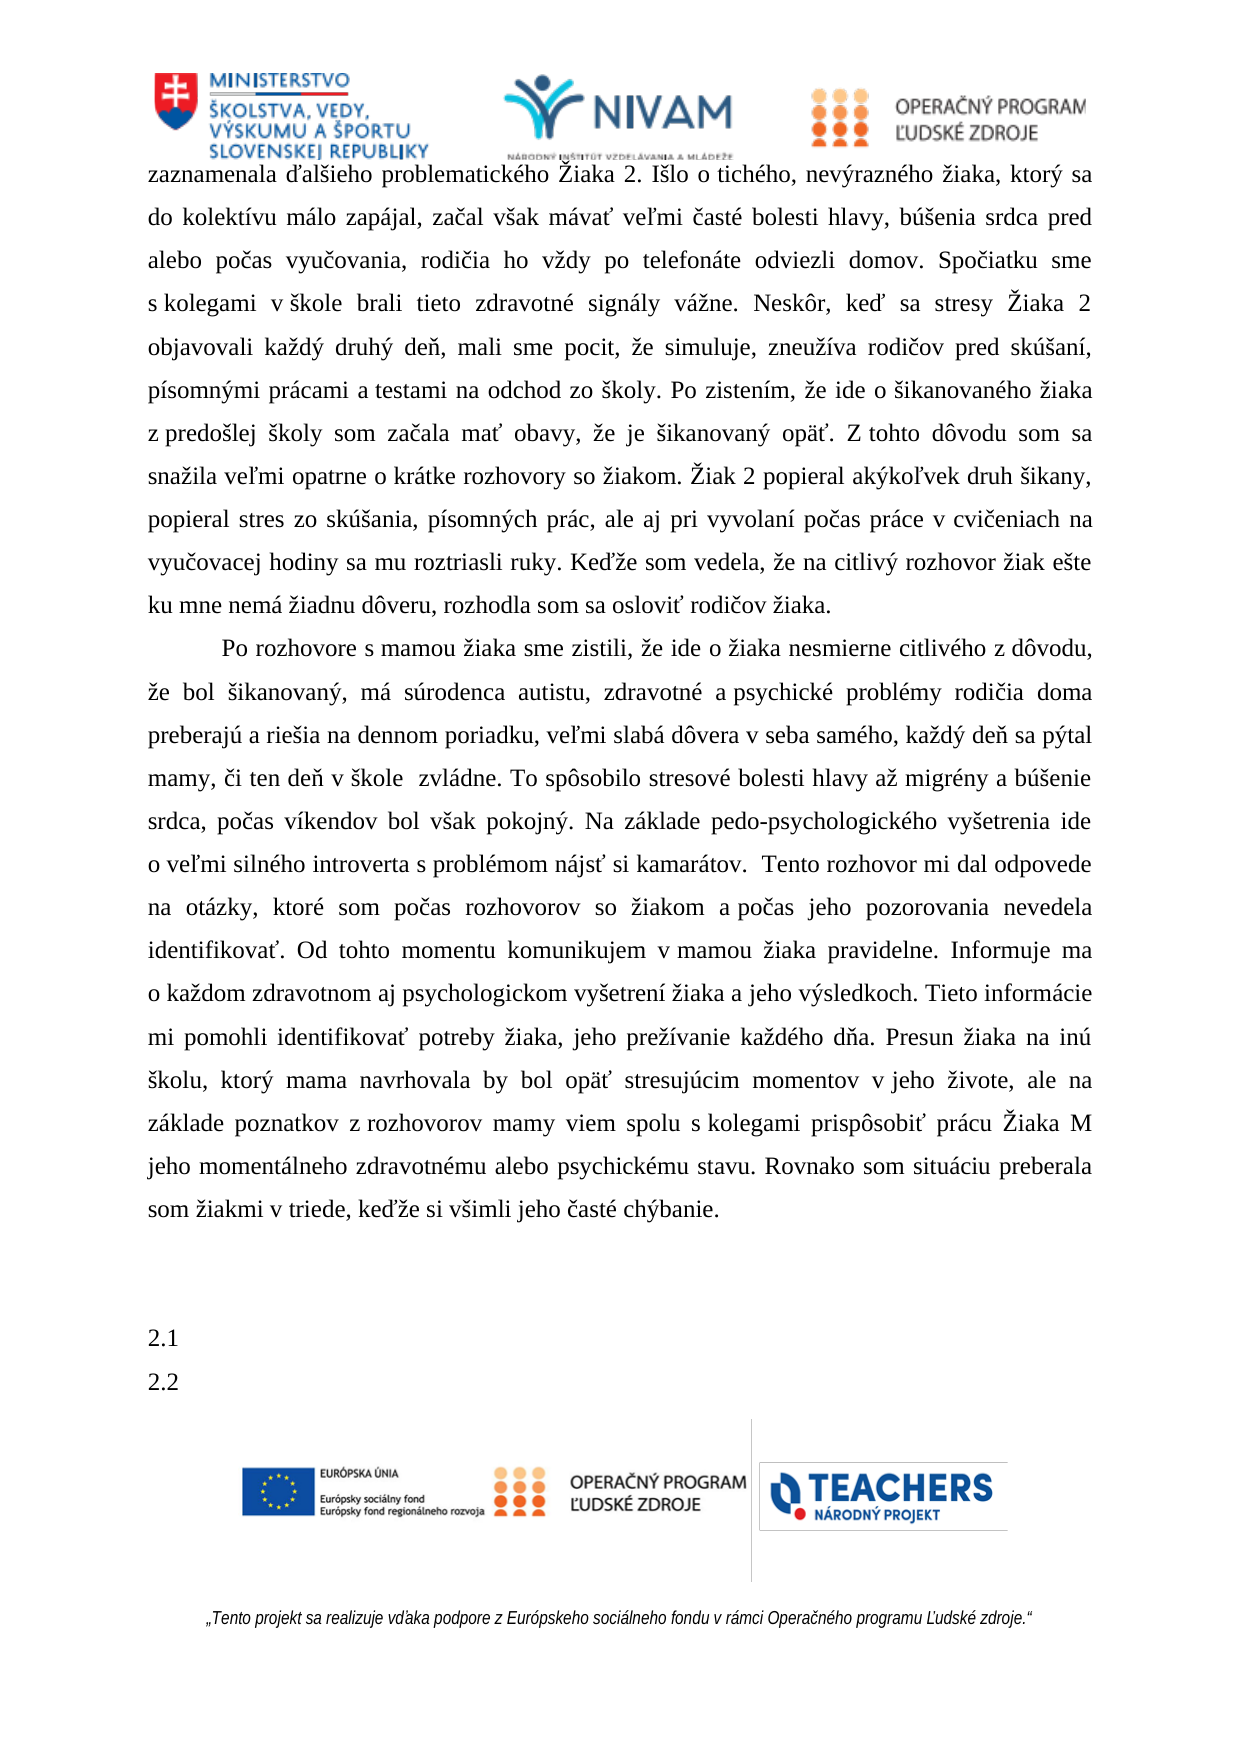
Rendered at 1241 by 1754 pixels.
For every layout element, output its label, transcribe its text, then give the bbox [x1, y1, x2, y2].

picture [232, 1419, 1008, 1582]
text 2.1 [148, 1323, 1093, 1352]
text 2.2 [148, 1367, 1093, 1395]
text Po rozhovore s mamou žiaka sme zistili, že ide o žiaka nesmierne citlivého z dôvodu, že bol šikanovaný, má súrodenca autistu, zdravotné a psychické problémy rodičia doma preberajú a riešia na dennom poriadku, veľmi slabá dôvera v seba samého, každý deň sa pýtal mamy, či ten deň v škole zvládne. To spôsobilo stresové bolesti hlavy až migrény a búšenie srdca, počas víkendov bol však pokojný. Na základe pedo-psychologického vyšetrenia ide o veľmi silného introverta s problémom nájsť si kamarátov. Tento rozhovor mi dal odpovede na otázky, ktoré som počas rozhovorov so žiakom a počas jeho pozorovania nevedela identifikovať. Od tohto momentu komunikujem v mamou žiaka pravidelne. Informuje ma o každom zdravotnom aj psychologickom vyšetrení žiaka a jeho výsledkoch. Tieto informácie mi pomohli identifikovať potreby žiaka, jeho prežívanie každého dňa. Presun žiaka na inú školu, ktorý mama navrhovala by bol opäť stresujúcim momentov v jeho živote, ale na základe poznatkov z rozhovorov mamy viem spolu s kolegami prispôsobiť prácu Žiaka M jeho momentálneho zdravotnému alebo psychickému stavu. Rovnako som situáciu preberala som žiakmi v triede, keďže si všimli jeho časté chýbanie. [148, 633, 1093, 1223]
